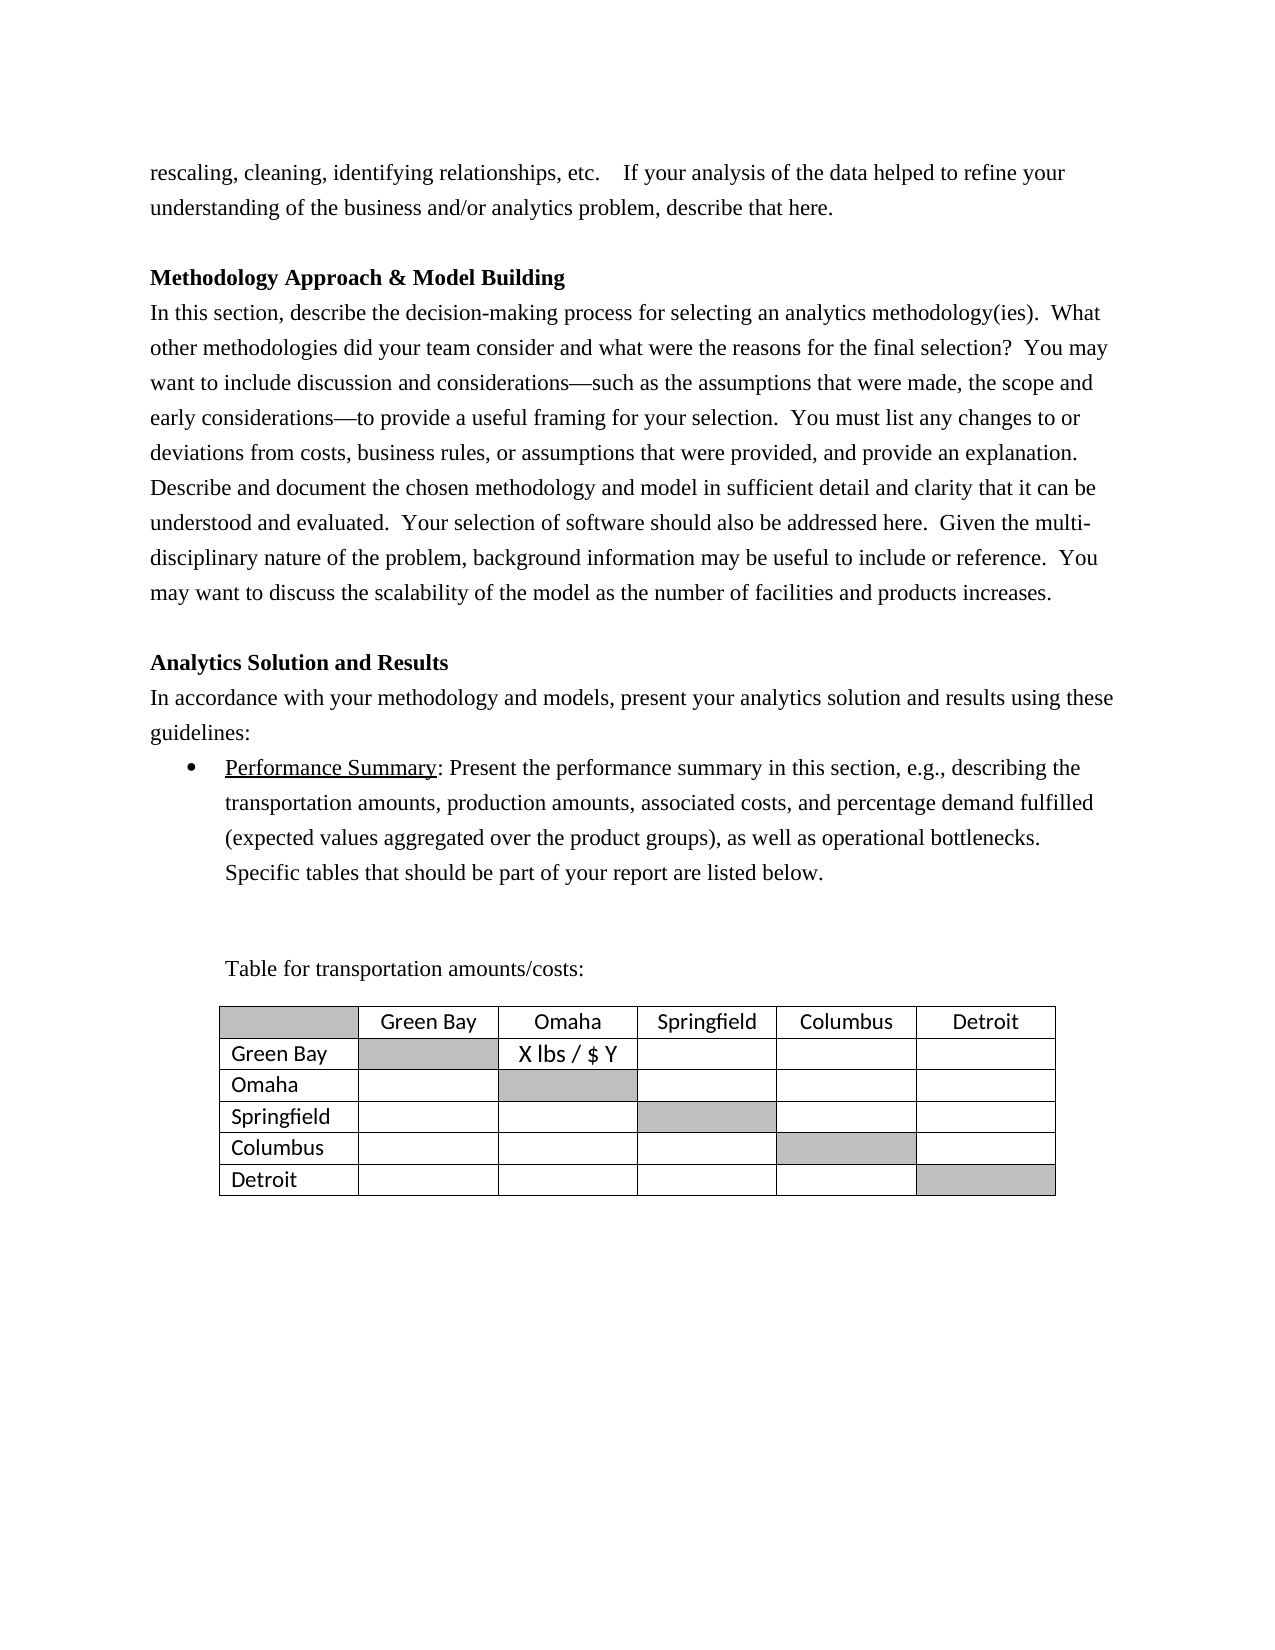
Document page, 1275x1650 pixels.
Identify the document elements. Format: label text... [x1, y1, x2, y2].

table_cell [638, 1070, 776, 1101]
text In accordance with your methodology and models, present your analytics solution and results using these guidelines: [150, 675, 1125, 745]
table_cell [917, 1102, 1055, 1132]
table_cell [499, 1070, 637, 1101]
table_cell [917, 1039, 1055, 1069]
table_cell [917, 1070, 1055, 1101]
table_cell [499, 1133, 637, 1164]
table_cell Springfield [220, 1102, 358, 1132]
table_cell [777, 1133, 916, 1164]
table_header Green Bay [359, 1007, 498, 1038]
list Performance Summary: Present the performance summary in this section, e.g., describing the transportation amounts, production amounts, associated costs, and percentage demand fulfilled (expected values aggregated over the product groups), as well as operational bottlenecks. Specific tables that should be part of your report are listed below. [187, 745, 1125, 885]
table_cell [777, 1102, 916, 1132]
table_cell [359, 1102, 498, 1132]
table_cell [777, 1165, 916, 1195]
text Table for transportation amounts/costs: [150, 955, 1125, 981]
table_cell Columbus [220, 1133, 358, 1164]
table_cell [359, 1070, 498, 1101]
table_cell X lbs / $ Y [499, 1039, 637, 1069]
text In this section, describe the decision-making process for selecting an analytics methodology(ies). What other methodologies did your team consider and what were the reasons for the final selection? You may want to include discussion and considerations—such as the assumptions that were made, the scope and early considerations—to provide a useful framing for your selection. You must list any changes to or deviations from costs, business rules, or assumptions that were provided, and provide an explanation. Describe and document the chosen methodology and model in sufficient detail and clarity that it can be understood and evaluated. Your selection of software should also be addressed here. Given the multi-disciplinary nature of the problem, background information may be useful to include or reference. You may want to discuss the scalability of the model as the number of facilities and products increases. [150, 290, 1125, 605]
text Analytics Solution and Results [150, 640, 1125, 675]
table_header Omaha [499, 1007, 637, 1038]
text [150, 150, 1125, 220]
table_cell [359, 1133, 498, 1164]
table_header Springfield [638, 1007, 776, 1038]
text Methodology Approach & Model Building [150, 255, 1125, 290]
table_cell [917, 1165, 1055, 1195]
table_cell [638, 1039, 776, 1069]
table_cell [917, 1133, 1055, 1164]
table_cell [777, 1070, 916, 1101]
table_cell Green Bay [220, 1039, 358, 1069]
table_cell [359, 1165, 498, 1195]
table_header Detroit [917, 1007, 1055, 1038]
table_header Columbus [777, 1007, 916, 1038]
table_cell [638, 1165, 776, 1195]
table_cell Omaha [220, 1070, 358, 1101]
table_cell [359, 1039, 498, 1069]
table_cell [499, 1165, 637, 1195]
table_cell [777, 1039, 916, 1069]
table_cell Detroit [220, 1165, 358, 1195]
table_cell [499, 1102, 637, 1132]
table_cell [638, 1133, 776, 1164]
table_header [220, 1007, 358, 1038]
table_cell [638, 1102, 776, 1132]
